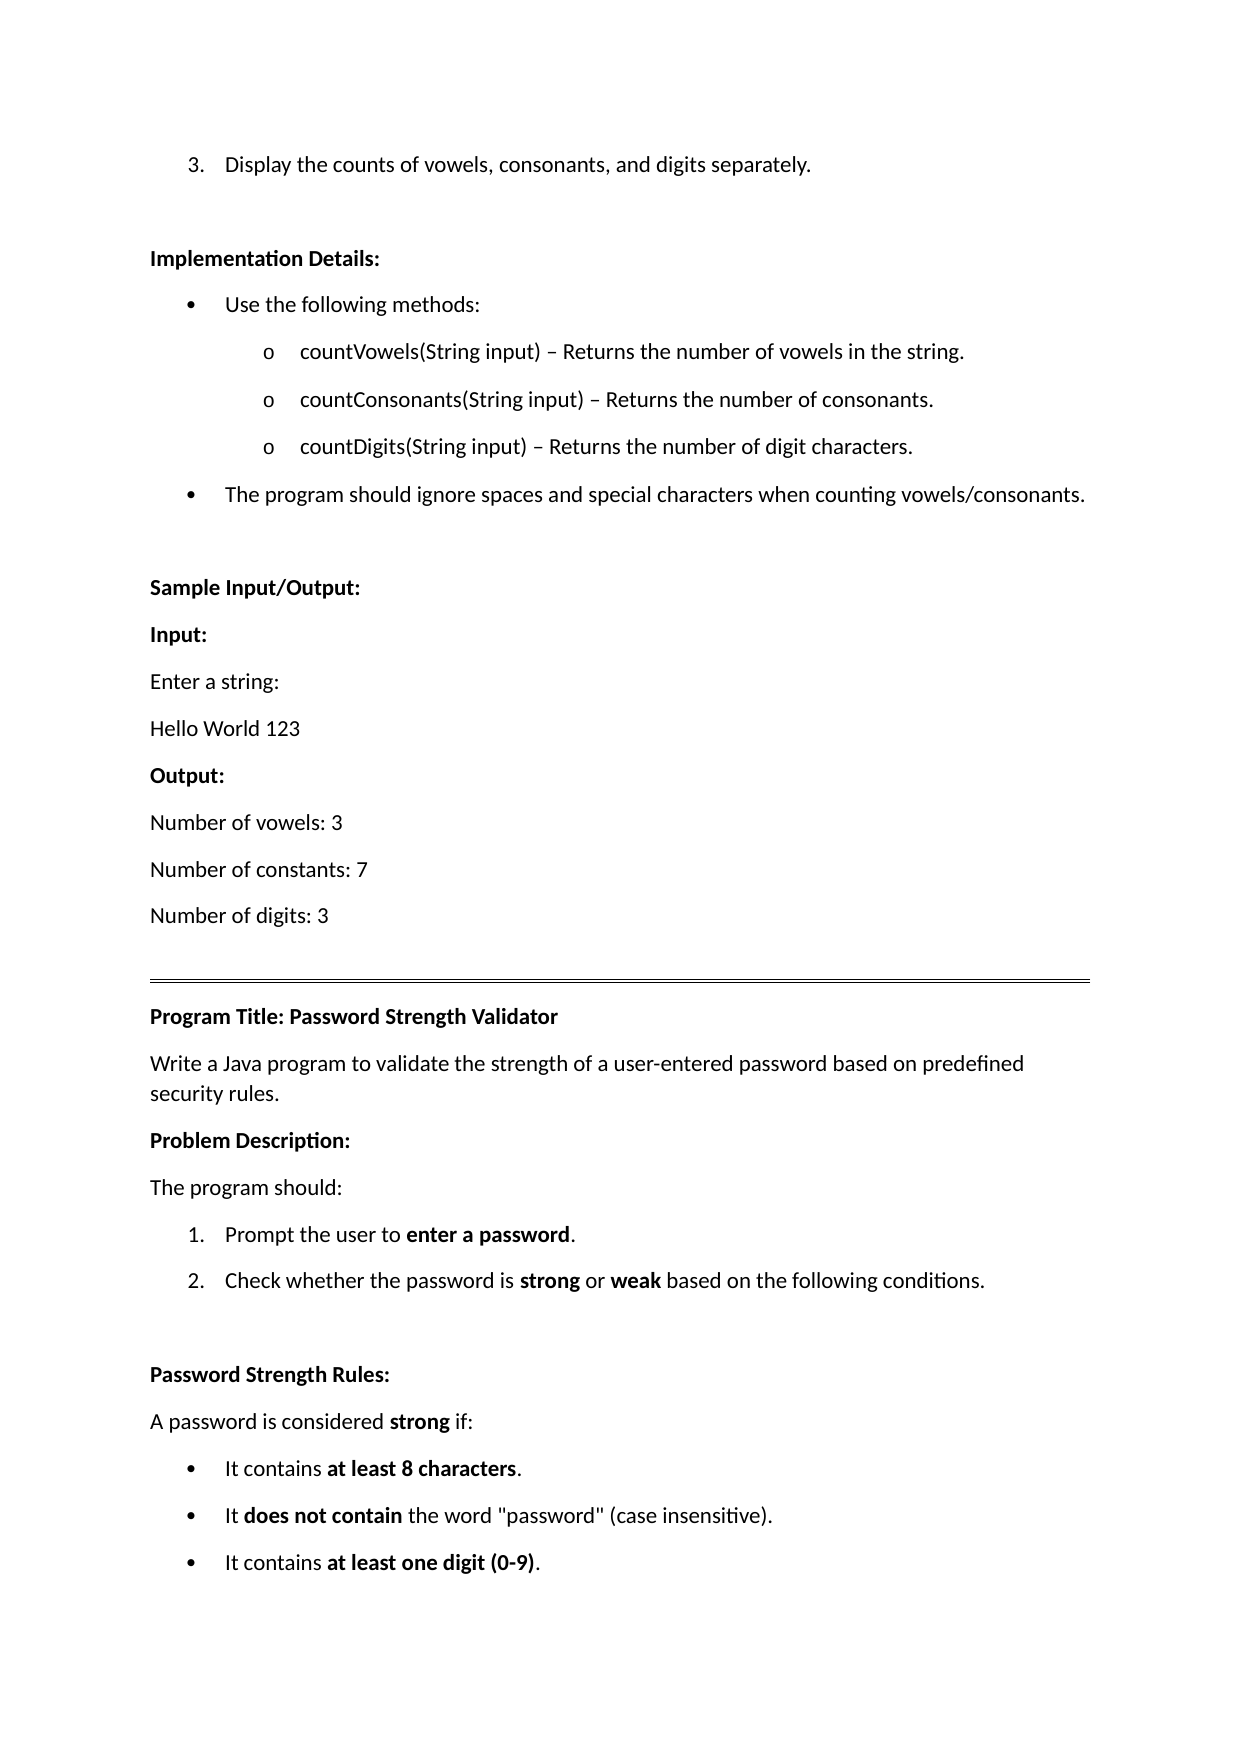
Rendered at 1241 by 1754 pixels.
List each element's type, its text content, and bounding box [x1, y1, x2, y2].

list Display the counts of vowels, consonants, and digits separately. [187, 150, 1090, 178]
list It contains at least one digit (0-9). [187, 1548, 1090, 1576]
text Sample Input/Output: [150, 573, 1090, 601]
text Number of constants: 7 [150, 855, 1090, 883]
text Input: [150, 620, 1090, 648]
text The program should: [150, 1173, 1090, 1201]
text Output: [150, 761, 1090, 789]
text Number of digits: 3 [150, 902, 1090, 929]
list The program should ignore spaces and special characters when counting vowels/consonants. [187, 480, 1090, 508]
list It does not contain the word "password" (case insensitive). [187, 1501, 1090, 1529]
list It contains at least 8 characters. [187, 1454, 1090, 1482]
text Implementation Details: [150, 244, 1090, 272]
text Write a Java program to validate the strength of a user-entered password based on predefined security rules. [150, 1049, 1090, 1107]
list countConsonants(String input) – Returns the number of consonants. [262, 385, 1090, 413]
list countVowels(String input) – Returns the number of vowels in the string. [262, 337, 1090, 366]
list Check whether the password is strong or weak based on the following conditions. [187, 1267, 1090, 1295]
text Password Strength Rules: [150, 1360, 1090, 1388]
text Hello World 123 [150, 714, 1090, 742]
text Program Title: Password Strength Validator [150, 1002, 1090, 1030]
list Prompt the user to enter a password. [187, 1220, 1090, 1248]
text Problem Description: [150, 1126, 1090, 1154]
list countDigits(String input) – Returns the number of digit characters. [262, 432, 1090, 461]
list Use the following methods: [187, 291, 1090, 319]
text Enter a string: [150, 667, 1090, 695]
text Number of vowels: 3 [150, 808, 1090, 836]
text A password is considered strong if: [150, 1407, 1090, 1435]
